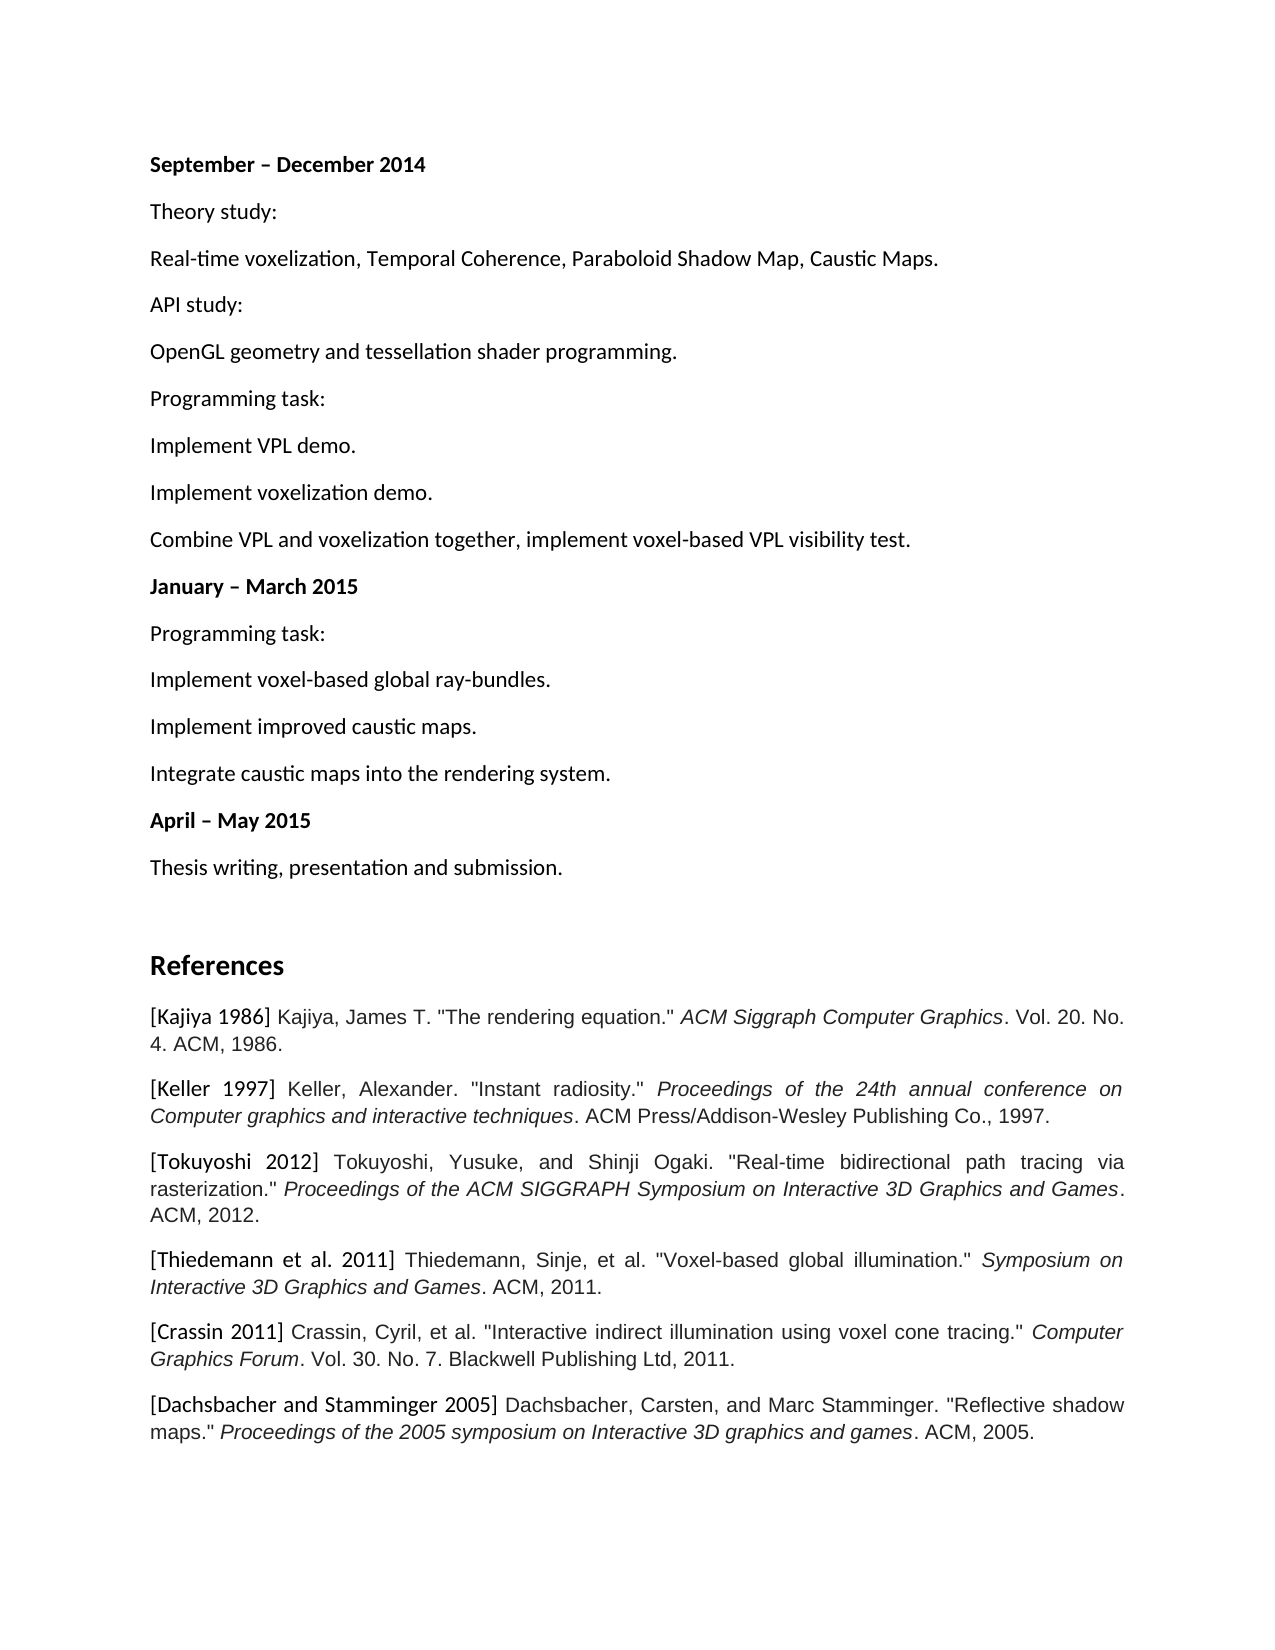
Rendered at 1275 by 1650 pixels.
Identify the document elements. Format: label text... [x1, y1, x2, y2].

text Implement voxel-based global ray-bundles. [150, 666, 1125, 694]
text OpenGL geometry and tessellation shader programming. [150, 337, 1125, 366]
text [Thiedemann et al. 2011] Thiedemann, Sinje, et al. "Voxel-based global illumination." Symposium on Interactive 3D Graphics and Games. ACM, 2011. [150, 1245, 1125, 1299]
text Theory study: [150, 197, 1125, 225]
text [Dachsbacher and Stamminger 2005] Dachsbacher, Carsten, and Marc Stamminger. "Reflective shadow maps." Proceedings of the 2005 symposium on Interactive 3D graphics and games. ACM, 2005. [150, 1390, 1125, 1444]
text References [150, 947, 1125, 982]
text API study: [150, 291, 1125, 319]
text Implement voxelization demo. [150, 478, 1125, 506]
text [Kajiya 1986] Kajiya, James T. "The rendering equation." ACM Siggraph Computer Graphics. Vol. 20. No. 4. ACM, 1986. [150, 1002, 1125, 1056]
text Thesis writing, presentation and submission. [150, 853, 1125, 881]
text [Tokuyoshi 2012] Tokuyoshi, Yusuke, and Shinji Ogaki. "Real-time bidirectional path tracing via rasterization." Proceedings of the ACM SIGGRAPH Symposium on Interactive 3D Graphics and Games. ACM, 2012. [150, 1147, 1125, 1226]
text Programming task: [150, 384, 1125, 412]
text Programming task: [150, 619, 1125, 647]
text Combine VPL and voxelization together, implement voxel-based VPL visibility test. [150, 525, 1125, 553]
text Implement improved caustic maps. [150, 712, 1125, 741]
text September – December 2014 [150, 150, 1125, 178]
text Implement VPL demo. [150, 431, 1125, 459]
text [Crassin 2011] Crassin, Cyril, et al. "Interactive indirect illumination using voxel cone tracing." Computer Graphics Forum. Vol. 30. No. 7. Blackwell Publishing Ltd, 2011. [150, 1317, 1125, 1371]
text April – May 2015 [150, 806, 1125, 834]
text [Keller 1997] Keller, Alexander. "Instant radiosity." Proceedings of the 24th annual conference on Computer graphics and interactive techniques. ACM Press/Addison-Wesley Publishing Co., 1997. [150, 1074, 1125, 1128]
text Integrate caustic maps into the rendering system. [150, 759, 1125, 787]
text Real-time voxelization, Temporal Coherence, Paraboloid Shadow Map, Caustic Maps. [150, 244, 1125, 272]
text January – March 2015 [150, 572, 1125, 600]
